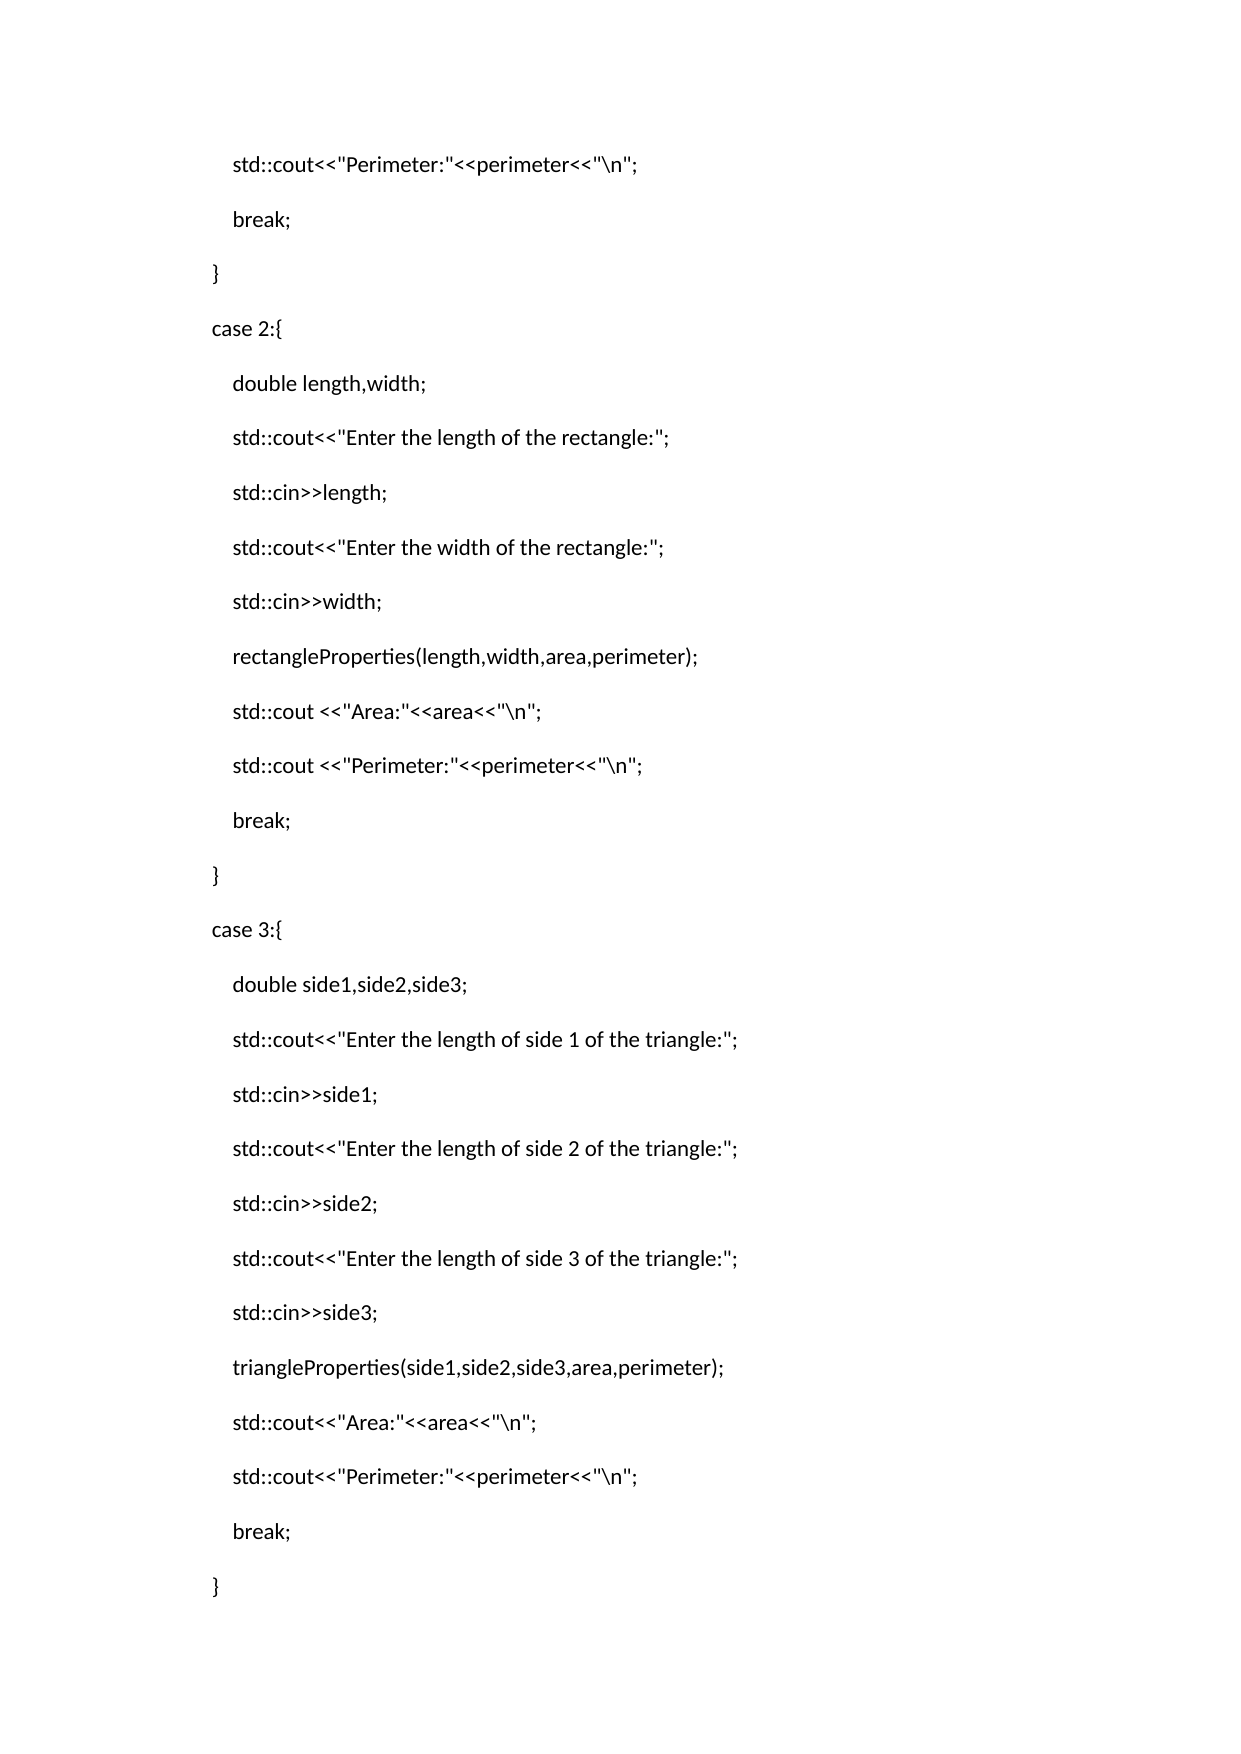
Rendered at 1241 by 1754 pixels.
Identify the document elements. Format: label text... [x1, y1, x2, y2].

text std::cout<<"Enter the length of side 1 of the triangle:"; [150, 1025, 1090, 1053]
text std::cout<<"Enter the width of the rectangle:"; [150, 533, 1090, 561]
text case 3:{ [150, 916, 1090, 944]
text std::cout<<"Area:"<<area<<"\n"; [150, 1408, 1090, 1436]
text std::cin>>side2; [150, 1189, 1090, 1217]
text std::cin>>length; [150, 478, 1090, 506]
text case 2:{ [150, 314, 1090, 342]
text std::cout<<"Perimeter:"<<perimeter<<"\n"; [150, 150, 1090, 178]
text break; [150, 806, 1090, 834]
text std::cout<<"Perimeter:"<<perimeter<<"\n"; [150, 1462, 1090, 1491]
text std::cin>>side3; [150, 1298, 1090, 1326]
text break; [150, 1517, 1090, 1545]
text break; [150, 205, 1090, 233]
text std::cin>>width; [150, 587, 1090, 616]
text std::cout<<"Enter the length of the rectangle:"; [150, 423, 1090, 451]
text std::cout<<"Enter the length of side 3 of the triangle:"; [150, 1244, 1090, 1272]
text } [150, 1572, 1090, 1600]
text rectangleProperties(length,width,area,perimeter); [150, 642, 1090, 670]
text std::cout <<"Area:"<<area<<"\n"; [150, 697, 1090, 725]
text std::cout <<"Perimeter:"<<perimeter<<"\n"; [150, 752, 1090, 779]
text double side1,side2,side3; [150, 970, 1090, 998]
text std::cin>>side1; [150, 1080, 1090, 1108]
text triangleProperties(side1,side2,side3,area,perimeter); [150, 1353, 1090, 1381]
text } [150, 259, 1090, 287]
text } [150, 861, 1090, 889]
text std::cout<<"Enter the length of side 2 of the triangle:"; [150, 1134, 1090, 1162]
text double length,width; [150, 369, 1090, 397]
